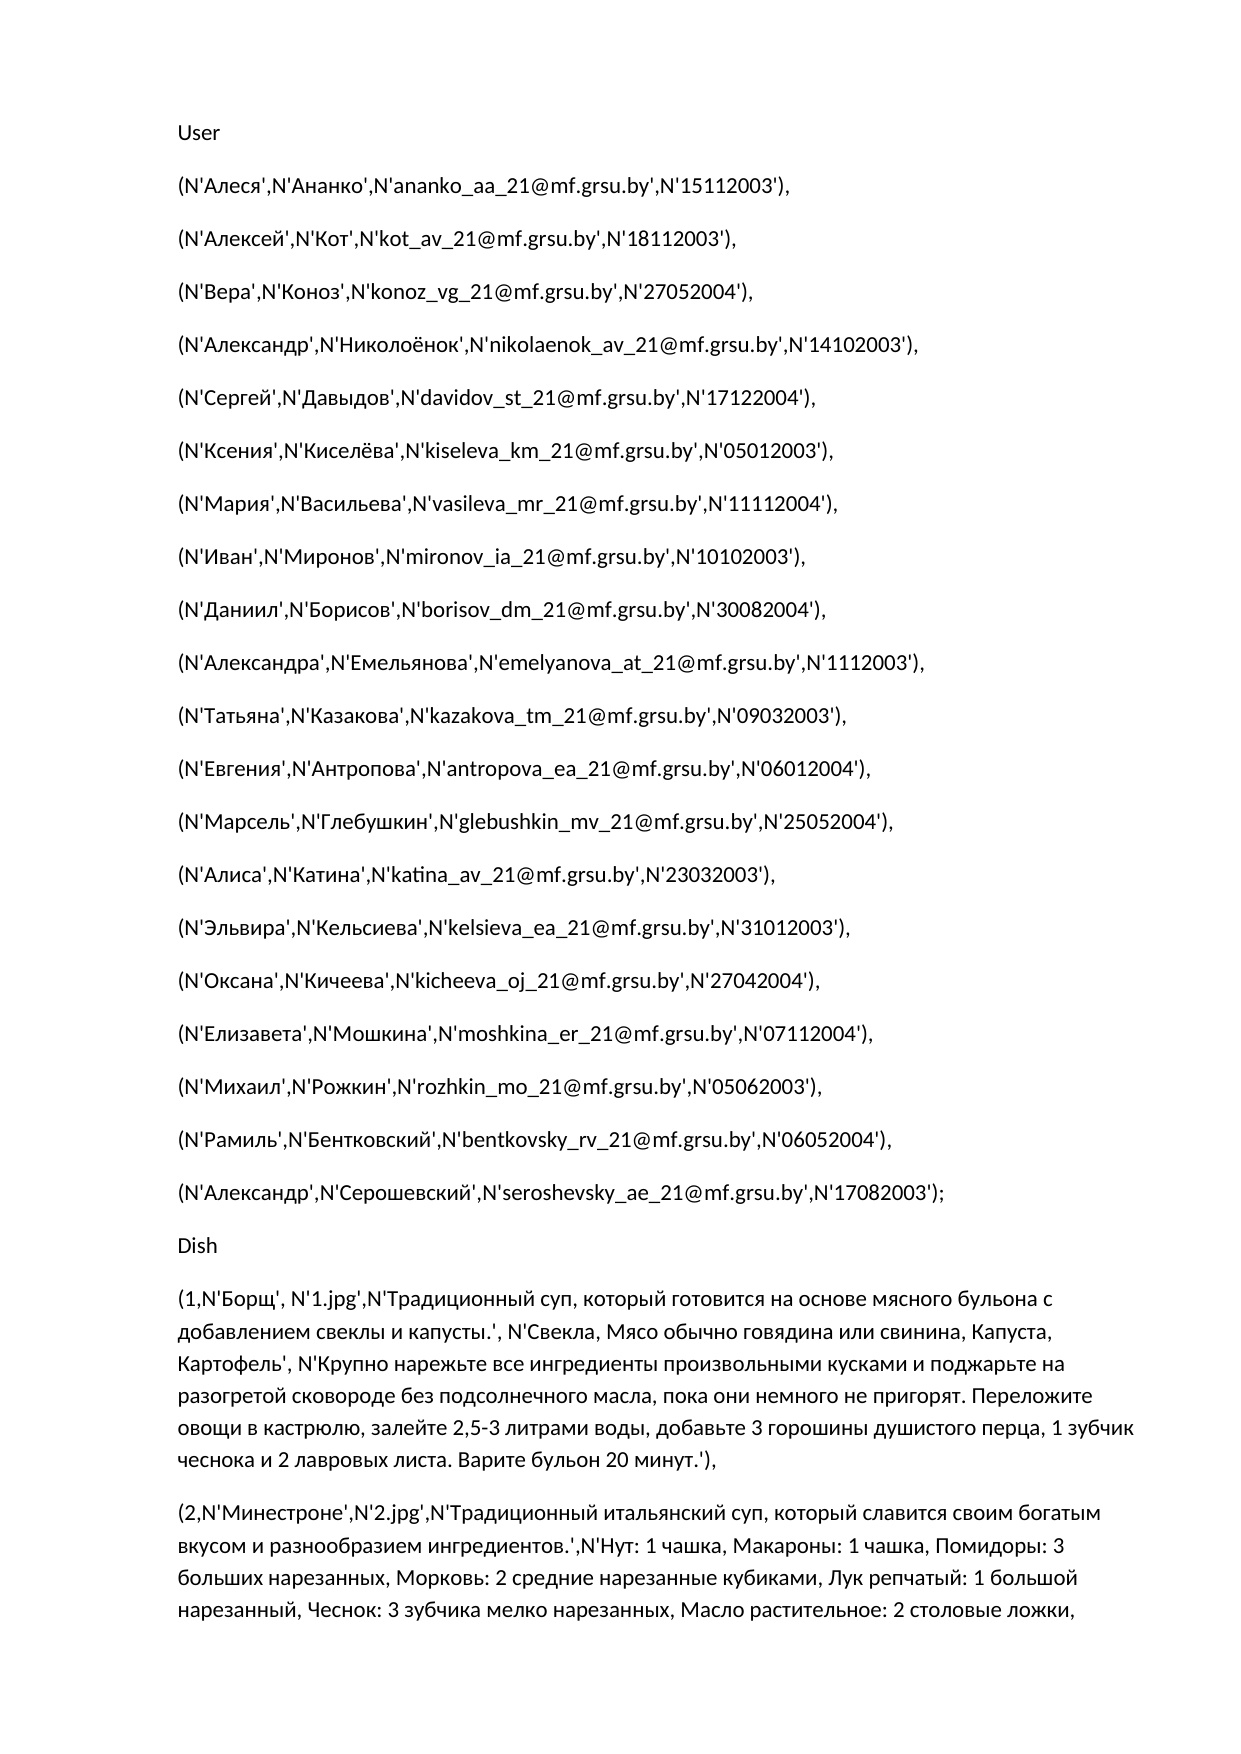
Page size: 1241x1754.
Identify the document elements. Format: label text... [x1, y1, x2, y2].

text (N'Алиса',N'Катина',N'katina_av_21@mf.grsu.by',N'23032003'), [177, 860, 1152, 888]
text User [177, 118, 1152, 146]
text (N'Алексей',N'Кот',N'kot_av_21@mf.grsu.by',N'18112003'), [177, 224, 1152, 252]
text (N'Александр',N'Николоёнок',N'nikolaenok_av_21@mf.grsu.by',N'14102003'), [177, 330, 1152, 358]
text (N'Рамиль',N'Бентковский',N'bentkovsky_rv_21@mf.grsu.by',N'06052004'), [177, 1126, 1152, 1153]
text (N'Мария',N'Васильева',N'vasileva_mr_21@mf.grsu.by',N'11112004'), [177, 489, 1152, 517]
text (N'Елизавета',N'Мошкина',N'moshkina_er_21@mf.grsu.by',N'07112004'), [177, 1019, 1152, 1047]
text (N'Даниил',N'Борисов',N'borisov_dm_21@mf.grsu.by',N'30082004'), [177, 595, 1152, 623]
text (N'Иван',N'Миронов',N'mironov_ia_21@mf.grsu.by',N'10102003'), [177, 542, 1152, 570]
text (N'Михаил',N'Рожкин',N'rozhkin_mo_21@mf.grsu.by',N'05062003'), [177, 1072, 1152, 1101]
text (N'Евгения',N'Антропова',N'antropova_ea_21@mf.grsu.by',N'06012004'), [177, 754, 1152, 782]
text (N'Эльвира',N'Кельсиева',N'kelsieva_ea_21@mf.grsu.by',N'31012003'), [177, 913, 1152, 941]
text Dish [177, 1232, 1152, 1259]
text (N'Татьяна',N'Казакова',N'kazakova_tm_21@mf.grsu.by',N'09032003'), [177, 701, 1152, 729]
text (N'Ксения',N'Киселёва',N'kiseleva_km_21@mf.grsu.by',N'05012003'), [177, 436, 1152, 464]
text (1,N'Борщ', N'1.jpg',N'Традиционный суп, который готовится на основе мясного бульона с добавлением свеклы и капусты.', N'Свекла, Мясо обычно говядина или свинина, Капуста, Картофель', N'Крупно нарежьте все ингредиенты произвольными кусками и поджарьте на разогретой сковороде без подсолнечного масла, пока они немного не пригорят. Переложите овощи в кастрюлю, залейте 2,5-3 литрами воды, добавьте 3 горошины душистого перца, 1 зубчик чеснока и 2 лавровых листа. Варите бульон 20 минут.'), [177, 1284, 1152, 1473]
text (N'Марсель',N'Глебушкин',N'glebushkin_mv_21@mf.grsu.by',N'25052004'), [177, 807, 1152, 835]
text (N'Александр',N'Серошевский',N'seroshevsky_ae_21@mf.grsu.by',N'17082003'); [177, 1178, 1152, 1207]
text (N'Александра',N'Емельянова',N'emelyanova_at_21@mf.grsu.by',N'1112003'), [177, 648, 1152, 676]
text (N'Оксана',N'Кичеева',N'kicheeva_oj_21@mf.grsu.by',N'27042004'), [177, 966, 1152, 994]
text (N'Вера',N'Коноз',N'konoz_vg_21@mf.grsu.by',N'27052004'), [177, 277, 1152, 305]
text (N'Сергей',N'Давыдов',N'davidov_st_21@mf.grsu.by',N'17122004'), [177, 383, 1152, 411]
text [177, 1498, 1152, 1623]
text (N'Алеся',N'Ананко',N'ananko_aa_21@mf.grsu.by',N'15112003'), [177, 171, 1152, 199]
